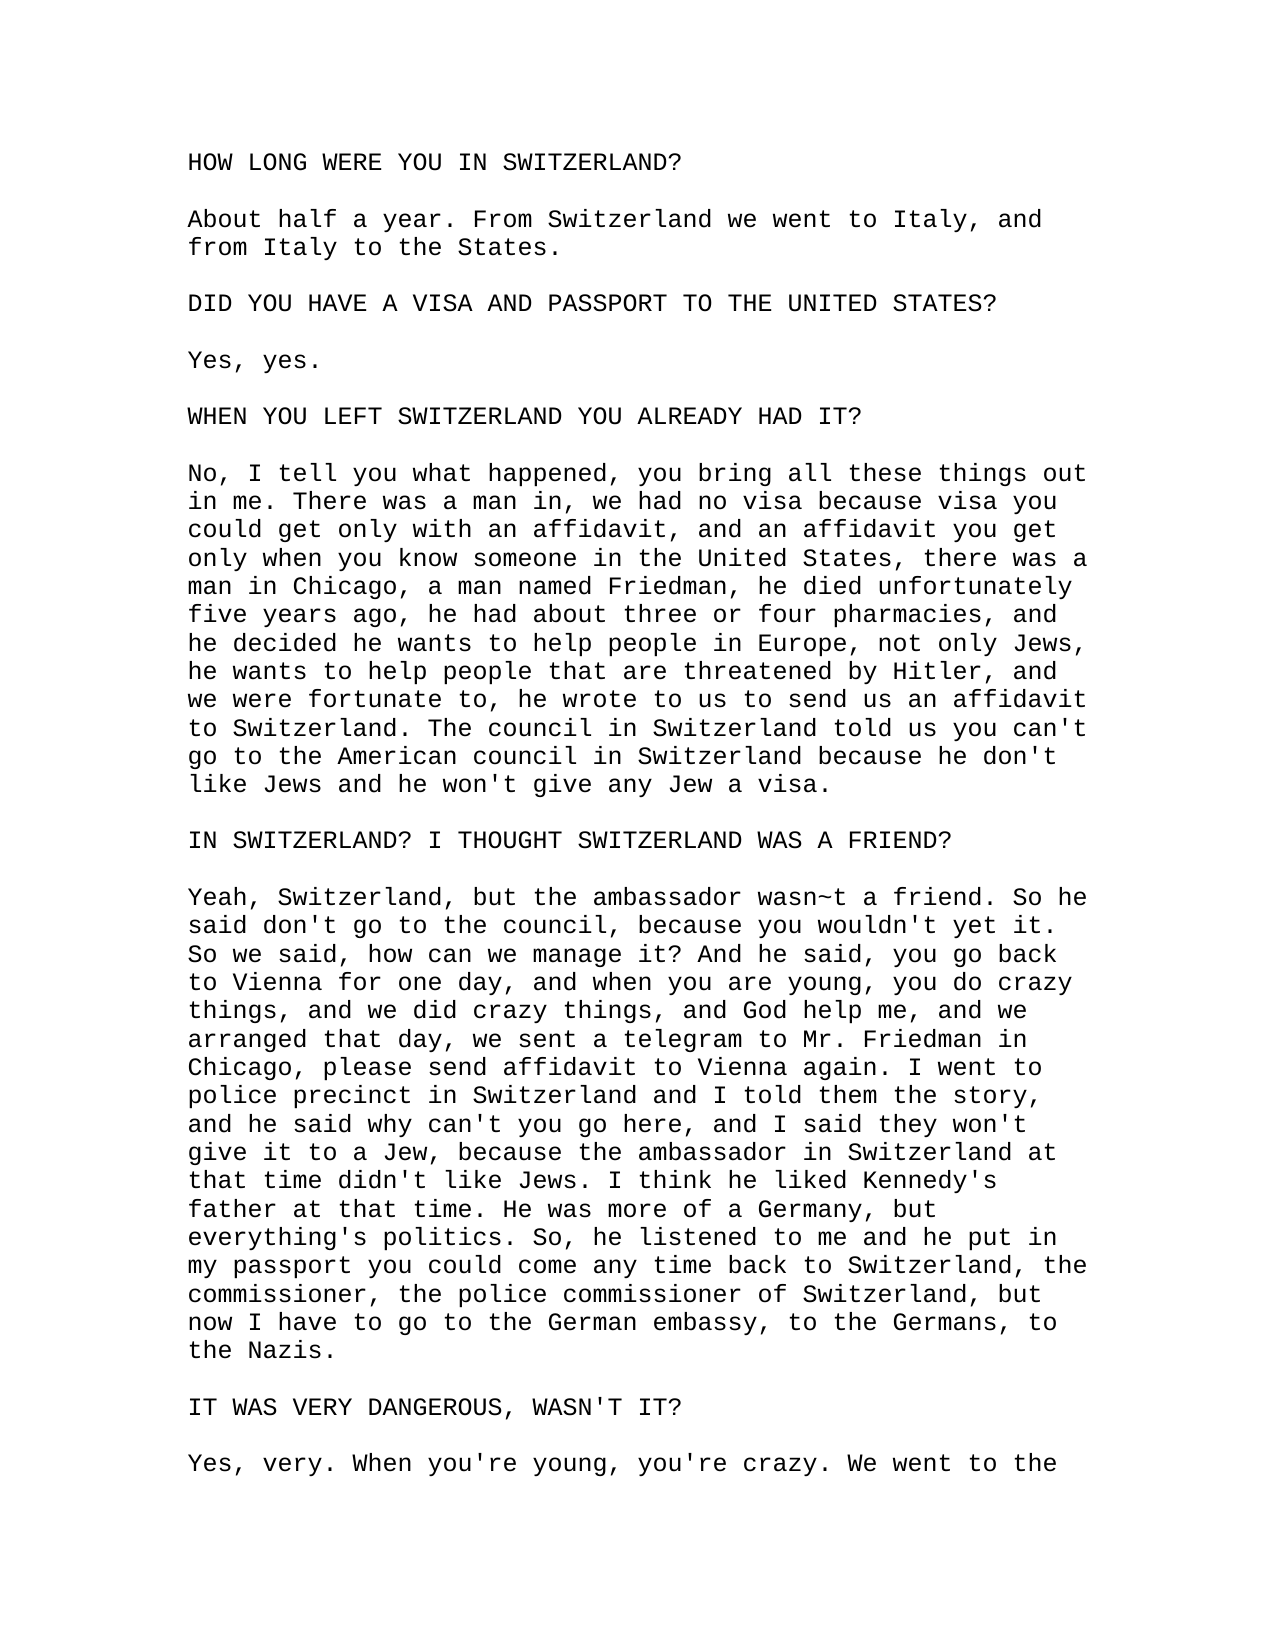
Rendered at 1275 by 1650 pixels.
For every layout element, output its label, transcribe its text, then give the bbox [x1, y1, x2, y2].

text DID YOU HAVE A VISA AND PASSPORT TO THE UNITED STATES? [187, 292, 1087, 321]
text IT WAS VERY DANGEROUS, WASN'T IT? [187, 1400, 1087, 1428]
text Yeah, Switzerland, but the ambassador wasn~t a friend. So he said don't go to the council, because you wouldn't yet it. So we said, how can we manage it? And he said, you go back to Vienna for one day, and when you are young, you do crazy things, and we did crazy things, and God help me, and we arranged that day, we sent a telegram to Mr. Friedman in Chicago, please send affidavit to Vienna again. I went to police precinct in Switzerland and I told them the story, and he said why can't you go here, and I said they won't give it to a Jew, because the ambassador in Switzerland at that time didn't like Jews. I think he liked Kennedy's father at that time. He was more of a Germany, but everything's politics. So, he listened to me and he put in my passport you could come any time back to Switzerland, the commissioner, the police commissioner of Switzerland, but now I have to go to the German embassy, to the Germans, to the Nazis. [187, 889, 1087, 1371]
text No, I tell you what happened, you bring all these things out in me. There was a man in, we had no visa because visa you could get only with an affidavit, and an affidavit you get only when you know someone in the United States, there was a man in Chicago, a man named Friedman, he died unfortunately five years ago, he had about three or four pharmacies, and he decided he wants to help people in Europe, not only Jews, he wants to help people that are threatened by Hitler, and we were fortunate to, he wrote to us to send us an affidavit to Switzerland. The council in Switzerland told us you can't go to the American council in Switzerland because he don't like Jews and he won't give any Jew a visa. [187, 464, 1087, 804]
text Yes, yes. [187, 349, 1087, 378]
text IN SWITZERLAND? I THOUGHT SWITZERLAND WAS A FRIEND? [187, 832, 1087, 861]
text WHEN YOU LEFT SWITZERLAND YOU ALREADY HAD IT? [187, 407, 1087, 435]
text HOW LONG WERE YOU IN SWITZERLAND? [187, 150, 1087, 178]
text About half a year. From Switzerland we went to Italy, and from Italy to the States. [187, 207, 1087, 264]
